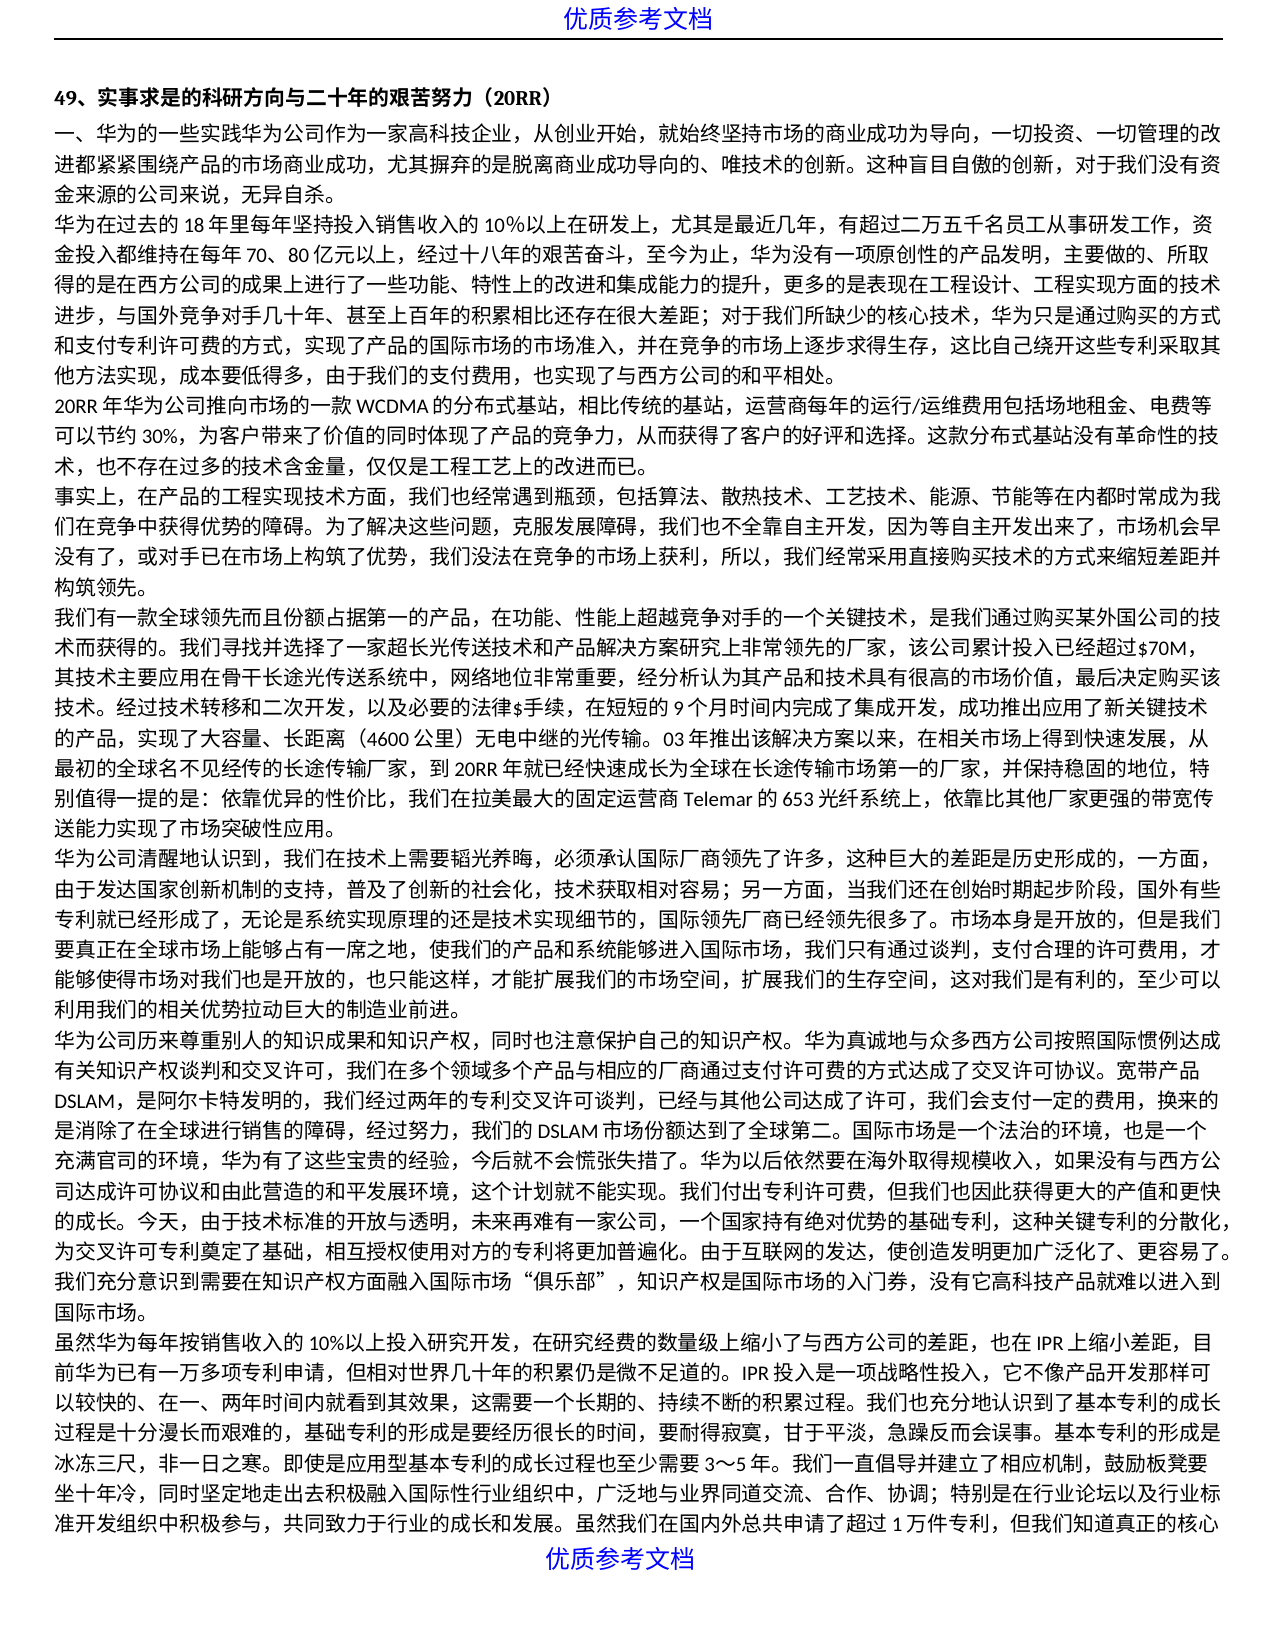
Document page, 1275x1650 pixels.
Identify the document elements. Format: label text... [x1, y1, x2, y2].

text 华为公司清醒地认识到，我们在技术上需要韬光养晦，必须承认国际厂商领先了许多，这种巨大的差距是历史形成的，一方面，由于发达国家创新机制的支持，普及了创新的社会化，技术获取相对容易；另一方面，当我们还在创始时期起步阶段，国外有些专利就已经形成了，无论是系统实现原理的还是技术实现细节的，国际领先厂商已经领先很多了。市场本身是开放的，但是我们要真正在全球市场上能够占有一席之地，使我们的产品和系统能够进入国际市场，我们只有通过谈判，支付合理的许可费用，才能够使得市场对我们也是开放的，也只能这样，才能扩展我们的市场空间，扩展我们的生存空间，这对我们是有利的，至少可以利用我们的相关优势拉动巨大的制造业前进。 [54, 843, 1223, 1024]
text 一、华为的一些实践华为公司作为一家高科技企业，从创业开始，就始终坚持市场的商业成功为导向，一切投资、一切管理的改进都紧紧围绕产品的市场商业成功，尤其摒弃的是脱离商业成功导向的、唯技术的创新。这种盲目自傲的创新，对于我们没有资金来源的公司来说，无异自杀。 [54, 118, 1223, 208]
text 事实上，在产品的工程实现技术方面，我们也经常遇到瓶颈，包括算法、散热技术、工艺技术、能源、节能等在内都时常成为我们在竞争中获得优势的障碍。为了解决这些问题，克服发展障碍，我们也不全靠自主开发，因为等自主开发出来了，市场机会早没有了，或对手已在市场上构筑了优势，我们没法在竞争的市场上获利，所以，我们经常采用直接购买技术的方式来缩短差距并构筑领先。 [54, 480, 1223, 601]
text 20RR年华为公司推向市场的一款WCDMA的分布式基站，相比传统的基站，运营商每年的运行/运维费用包括场地租金、电费等可以节约30%，为客户带来了价值的同时体现了产品的竞争力，从而获得了客户的好评和选择。这款分布式基站没有革命性的技术，也不存在过多的技术含金量，仅仅是工程工艺上的改进而已。 [54, 389, 1223, 480]
text 华为在过去的18年里每年坚持投入销售收入的10％以上在研发上，尤其是最近几年，有超过二万五千名员工从事研发工作，资金投入都维持在每年70、80亿元以上，经过十八年的艰苦奋斗，至今为止，华为没有一项原创性的产品发明，主要做的、所取得的是在西方公司的成果上进行了一些功能、特性上的改进和集成能力的提升，更多的是表现在工程设计、工程实现方面的技术进步，与国外竞争对手几十年、甚至上百年的积累相比还存在很大差距；对于我们所缺少的核心技术，华为只是通过购买的方式和支付专利许可费的方式，实现了产品的国际市场的市场准入，并在竞争的市场上逐步求得生存，这比自己绕开这些专利采取其他方法实现，成本要低得多，由于我们的支付费用，也实现了与西方公司的和平相处。 [54, 208, 1223, 389]
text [54, 1326, 1223, 1537]
text 我们有一款全球领先而且份额占据第一的产品，在功能、性能上超越竞争对手的一个关键技术，是我们通过购买某外国公司的技术而获得的。我们寻找并选择了一家超长光传送技术和产品解决方案研究上非常领先的厂家，该公司累计投入已经超过$70M，其技术主要应用在骨干长途光传送系统中，网络地位非常重要，经分析认为其产品和技术具有很高的市场价值，最后决定购买该技术。经过技术转移和二次开发，以及必要的法律$手续，在短短的9个月时间内完成了集成开发，成功推出应用了新关键技术的产品，实现了大容量、长距离（4600公里）无电中继的光传输。03年推出该解决方案以来，在相关市场上得到快速发展，从最初的全球名不见经传的长途传输厂家，到20RR年就已经快速成长为全球在长途传输市场第一的厂家，并保持稳固的地位，特别值得一提的是：依靠优异的性价比，我们在拉美最大的固定运营商Telemar的653光纤系统上，依靠比其他厂家更强的带宽传送能力实现了市场突破性应用。 [54, 601, 1223, 843]
text 华为公司历来尊重别人的知识成果和知识产权，同时也注意保护自己的知识产权。华为真诚地与众多西方公司按照国际惯例达成有关知识产权谈判和交叉许可，我们在多个领域多个产品与相应的厂商通过支付许可费的方式达成了交叉许可协议。宽带产品DSLAM，是阿尔卡特发明的，我们经过两年的专利交叉许可谈判，已经与其他公司达成了许可，我们会支付一定的费用，换来的是消除了在全球进行销售的障碍，经过努力，我们的DSLAM市场份额达到了全球第二。国际市场是一个法治的环境，也是一个充满官司的环境，华为有了这些宝贵的经验，今后就不会慌张失措了。华为以后依然要在海外取得规模收入，如果没有与西方公司达成许可协议和由此营造的和平发展环境，这个计划就不能实现。我们付出专利许可费，但我们也因此获得更大的产值和更快的成长。今天，由于技术标准的开放与透明，未来再难有一家公司，一个国家持有绝对优势的基础专利，这种关键专利的分散化，为交叉许可专利奠定了基础，相互授权使用对方的专利将更加普遍化。由于互联网的发达，使创造发明更加广泛化了、更容易了。我们充分意识到需要在知识产权方面融入国际市场“俱乐部”，知识产权是国际市场的入门券，没有它高科技产品就难以进入到国际市场。 [54, 1024, 1223, 1326]
title 49、实事求是的科研方向与二十年的艰苦努力（20RR） [54, 81, 1223, 111]
